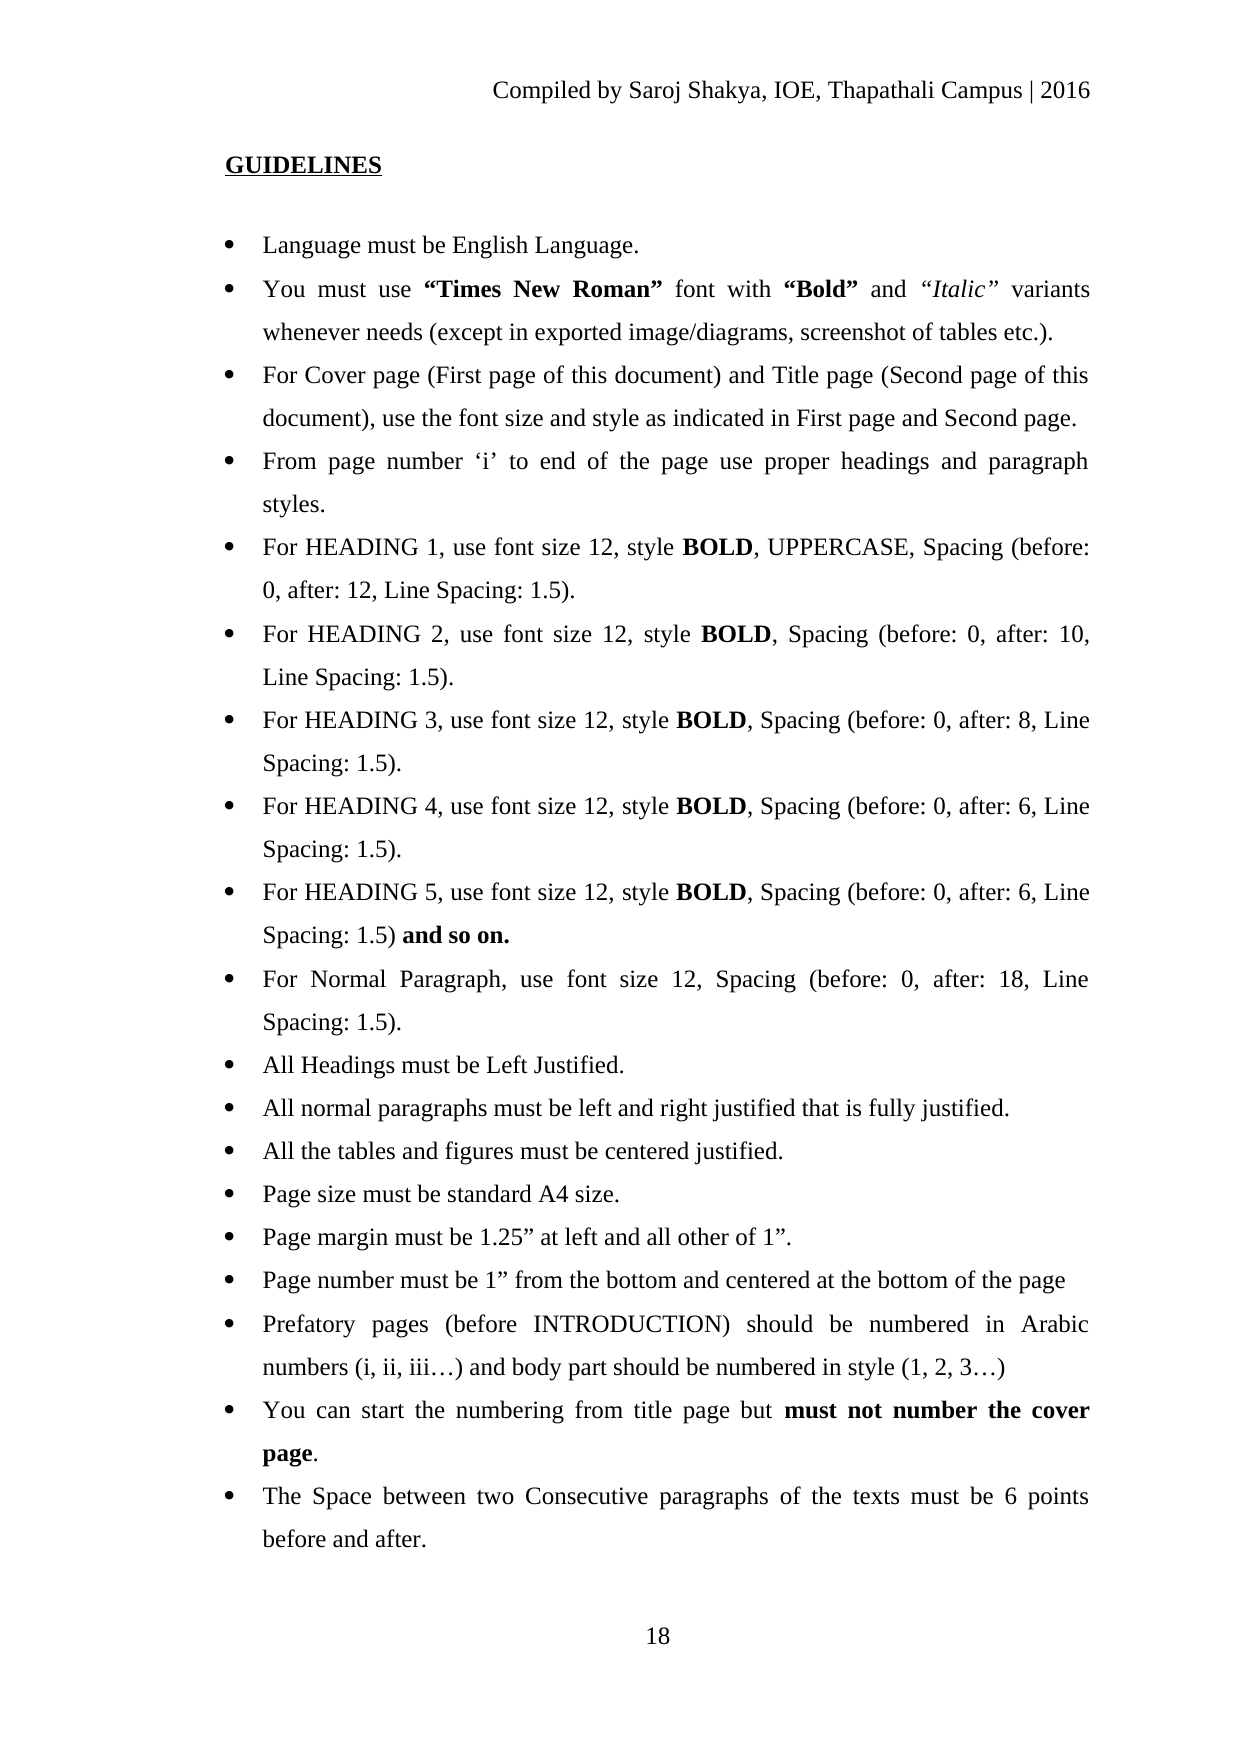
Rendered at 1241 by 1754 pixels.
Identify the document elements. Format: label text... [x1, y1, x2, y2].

text GUIDELINES [225, 150, 1090, 179]
list You can start the numbering from title page but must not number the cover page. [225, 1395, 1090, 1467]
list Prefatory pages (before INTRODUCTION) should be numbered in Arabic numbers (i, ii, iii…) and body part should be numbered in style (1, 2, 3…) [225, 1309, 1090, 1381]
list The Space between two Consecutive paragraphs of the texts must be 6 points before and after. [225, 1481, 1090, 1553]
list For Normal Paragraph, use font size 12, Spacing (before: 0, after: 18, Line Spacing: 1.5). [225, 964, 1090, 1036]
list For Cover page (First page of this document) and Title page (Second page of this document), use the font size and style as indicated in First page and Second page. [225, 360, 1090, 432]
list For HEADING 2, use font size 12, style BOLD, Spacing (before: 0, after: 10, Line Spacing: 1.5). [225, 619, 1090, 691]
list You must use “Times New Roman” font with “Bold” and “Italic” variants whenever needs (except in exported image/diagrams, screenshot of tables etc.). [225, 274, 1090, 346]
list For HEADING 5, use font size 12, style BOLD, Spacing (before: 0, after: 6, Line Spacing: 1.5) and so on. [225, 877, 1090, 949]
list All normal paragraphs must be left and right justified that is fully justified. [225, 1093, 1090, 1122]
list For HEADING 4, use font size 12, style BOLD, Spacing (before: 0, after: 6, Line Spacing: 1.5). [225, 791, 1090, 863]
list Page number must be 1” from the bottom and centered at the bottom of the page [225, 1266, 1090, 1294]
list Page margin must be 1.25” at left and all other of 1”. [225, 1222, 1090, 1251]
list For HEADING 3, use font size 12, style BOLD, Spacing (before: 0, after: 8, Line Spacing: 1.5). [225, 705, 1090, 777]
list All Headings must be Left Justified. [225, 1050, 1090, 1079]
list Page size must be standard A4 size. [225, 1179, 1090, 1208]
list All the tables and figures must be centered justified. [225, 1136, 1090, 1165]
list From page number ‘i’ to end of the page use proper headings and paragraph styles. [225, 446, 1090, 518]
list Language must be English Language. [225, 231, 1090, 259]
list For HEADING 1, use font size 12, style BOLD, UPPERCASE, Spacing (before: 0, after: 12, Line Spacing: 1.5). [225, 532, 1090, 604]
